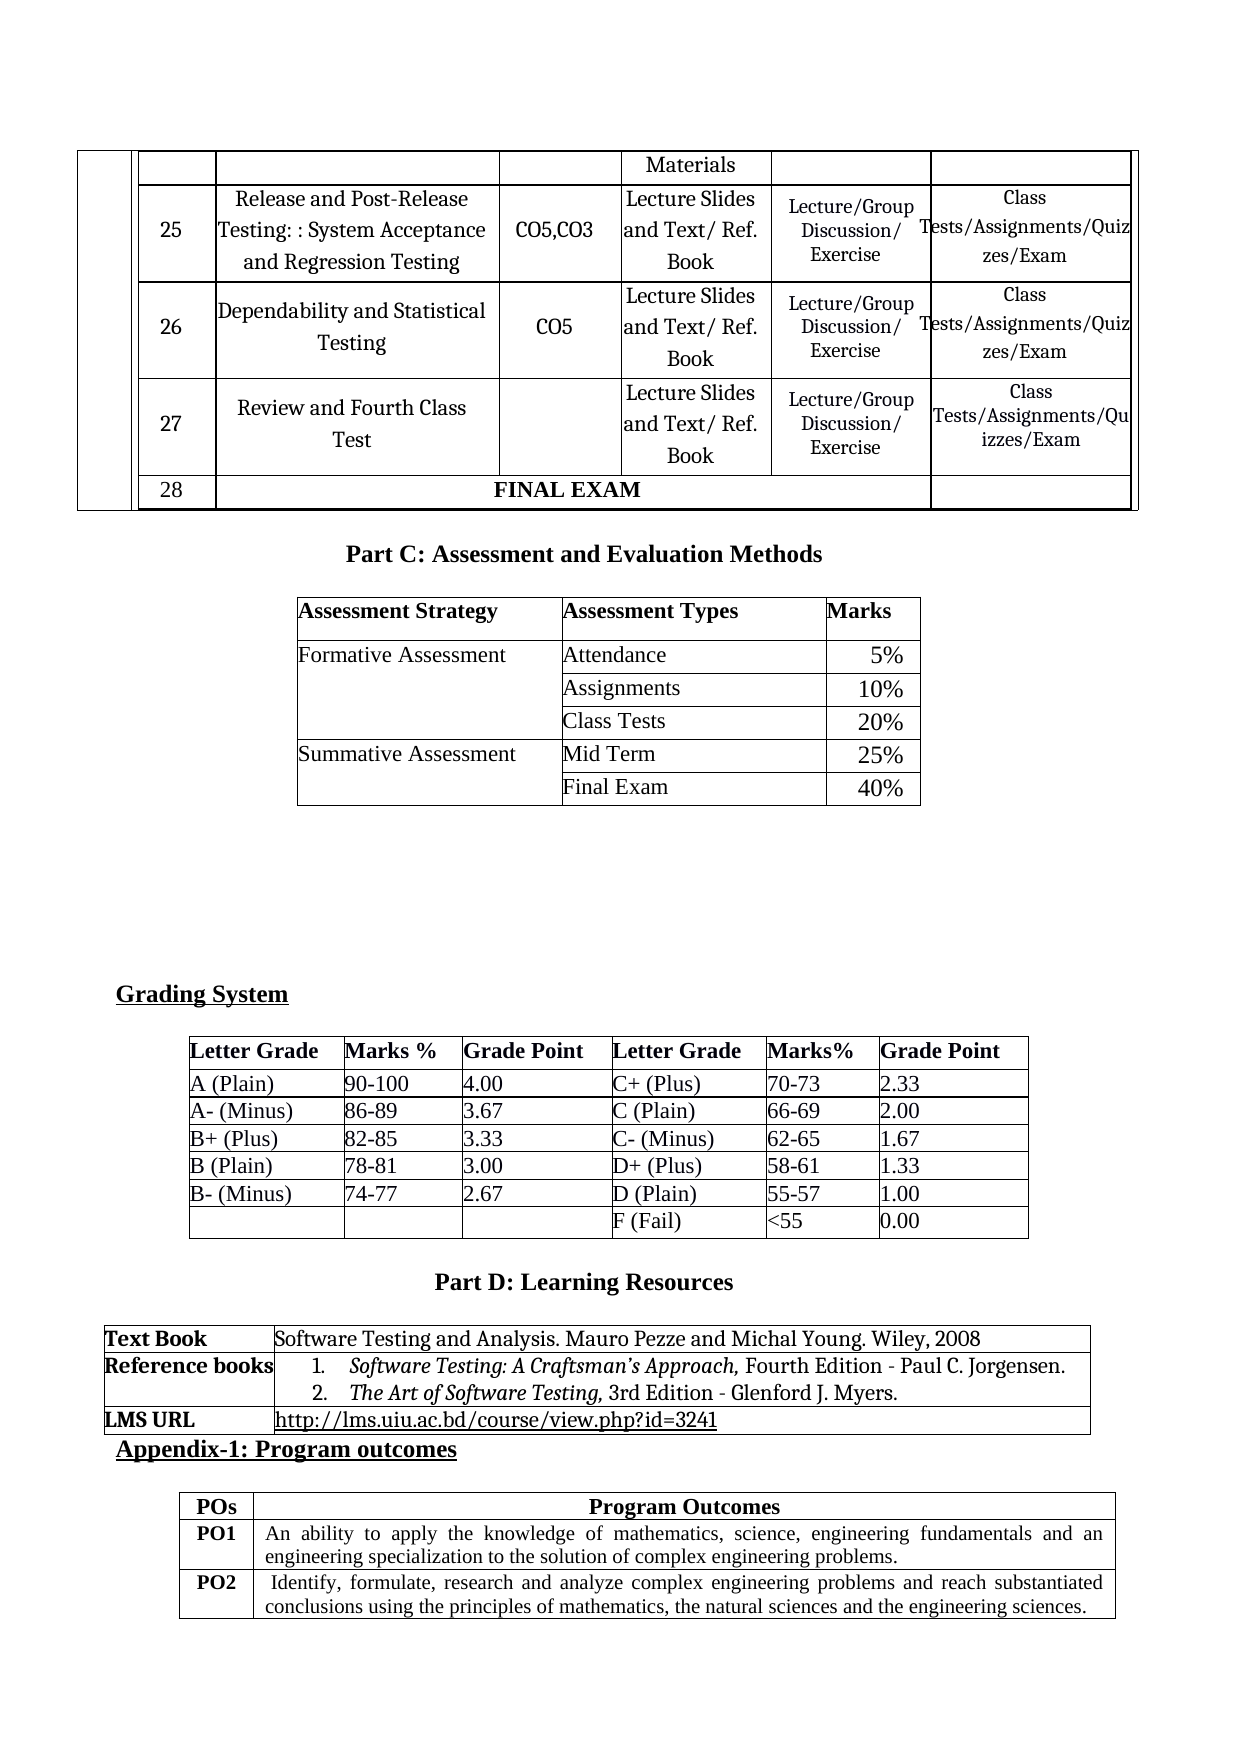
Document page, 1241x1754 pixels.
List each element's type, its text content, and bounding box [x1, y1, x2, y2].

table_cell A (Plain) [190, 1070, 344, 1096]
table_header Marks [827, 598, 920, 639]
table_cell 2.67 [463, 1180, 612, 1206]
table_cell [622, 379, 771, 475]
table_cell 2.00 [880, 1098, 1028, 1124]
table_cell 0.00 [880, 1207, 1028, 1238]
table_cell [217, 186, 499, 281]
table_cell 78-81 [345, 1152, 462, 1178]
text Appendix-1: Program outcomes [115, 1435, 1053, 1463]
table_cell [772, 283, 930, 378]
table_cell F (Fail) [613, 1207, 766, 1238]
table_header Text Book [105, 1326, 274, 1352]
table_cell D+ (Plus) [613, 1152, 766, 1178]
table_cell C (Plain) [613, 1098, 766, 1124]
table_cell [217, 283, 499, 378]
text Part C: Assessment and Evaluation Methods [115, 539, 1053, 568]
table_cell [622, 152, 771, 184]
table_header Marks% [767, 1037, 879, 1069]
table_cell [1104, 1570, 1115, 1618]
table_cell [139, 283, 215, 378]
table_cell Reference books [105, 1353, 274, 1406]
table_cell 74-77 [345, 1180, 462, 1206]
table_cell C- (Minus) [613, 1125, 766, 1151]
table_cell 3.33 [463, 1125, 612, 1151]
table_cell Formative Assessment [298, 641, 562, 739]
table_cell 90-100 [345, 1070, 462, 1096]
table_cell [932, 152, 1130, 184]
text Part D: Learning Resources [115, 1267, 1053, 1296]
table_header Grade Point [880, 1037, 1028, 1069]
table_cell 62-65 [767, 1125, 879, 1151]
table_cell 66-69 [767, 1098, 879, 1124]
table_header Letter Grade [613, 1037, 766, 1069]
table_cell [772, 379, 930, 475]
table_header Software Testing and Analysis. Mauro Pezze and Michal Young. Wiley, 2008 [275, 1326, 1090, 1352]
table_header Assessment Types [563, 598, 826, 639]
table_cell 1.00 [880, 1180, 1028, 1206]
table_cell Software Testing: A Craftsman’s Approach, Fourth Edition - Paul C. Jorgensen. The Art of Software Testing, 3rd Edition - Glenford J. Myers. [275, 1353, 1090, 1406]
table_cell 4.00 [463, 1070, 612, 1096]
table_cell Class Tests [563, 707, 826, 739]
table_cell http://lms.uiu.ac.bd/course/view.php?id=3241 [275, 1407, 1090, 1433]
table_cell <55 [767, 1207, 879, 1238]
table_cell PO1 [180, 1520, 253, 1568]
table_cell Final Exam [563, 773, 826, 805]
table_cell [500, 152, 621, 184]
table_cell An ability to apply the knowledge of mathematics, science, engineering fundamentals and an engineering specialization to the solution of complex engineering problems. [254, 1520, 1115, 1568]
table_header POs [180, 1493, 253, 1519]
table_cell [932, 476, 1130, 508]
table_cell B+ (Plus) [190, 1125, 344, 1151]
table_cell [932, 379, 1130, 475]
table_cell [217, 379, 499, 475]
table_header Assessment Strategy [298, 598, 562, 639]
table_cell 55-57 [767, 1180, 879, 1206]
table_cell [1132, 151, 1138, 510]
table_cell 10% [827, 674, 920, 706]
text Grading System [115, 979, 1053, 1007]
table_header Marks % [345, 1037, 462, 1069]
table_cell [622, 283, 771, 378]
table_cell 2.33 [880, 1070, 1028, 1096]
table_cell 20% [827, 707, 920, 739]
table_cell [622, 186, 771, 281]
table_cell 1.67 [880, 1125, 1028, 1151]
table_cell [78, 151, 131, 510]
table_cell 82-85 [345, 1125, 462, 1151]
table_cell PO2 [180, 1570, 253, 1618]
table_cell A- (Minus) [190, 1098, 344, 1124]
table_cell 25% [827, 740, 920, 772]
table_cell B- (Minus) [190, 1180, 344, 1206]
table_cell 86-89 [345, 1098, 462, 1124]
table_cell [772, 152, 930, 184]
table_cell [500, 379, 621, 475]
table_cell Summative Assessment [298, 740, 562, 805]
table_cell [190, 1207, 344, 1238]
table_cell [932, 186, 1130, 281]
table_cell [139, 152, 215, 184]
table_header Program Outcomes [254, 1493, 1115, 1519]
table_cell [500, 283, 621, 378]
table_cell [932, 283, 1130, 378]
table_cell Assignments [563, 674, 826, 706]
table_cell 5% [827, 641, 920, 673]
table_cell [500, 186, 621, 281]
table_cell 1.33 [880, 1152, 1028, 1178]
table_header Grade Point [463, 1037, 612, 1069]
table_cell LMS URL [105, 1407, 274, 1433]
table_cell 3.67 [463, 1098, 612, 1124]
table_cell [345, 1207, 462, 1238]
table_cell Mid Term [563, 740, 826, 772]
table_cell B (Plain) [190, 1152, 344, 1178]
table_cell 40% [827, 773, 920, 805]
table_cell [139, 476, 215, 508]
table_cell [217, 476, 930, 508]
table_cell [139, 186, 215, 281]
table_cell 70-73 [767, 1070, 879, 1096]
table_cell D (Plain) [613, 1180, 766, 1206]
table_cell 58-61 [767, 1152, 879, 1178]
table_cell [217, 152, 499, 184]
table_cell [463, 1207, 612, 1238]
table_cell 3.00 [463, 1152, 612, 1178]
table_header Letter Grade [190, 1037, 344, 1069]
table_cell C+ (Plus) [613, 1070, 766, 1096]
table_cell Attendance [563, 641, 826, 673]
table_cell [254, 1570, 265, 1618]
table_cell [132, 151, 138, 510]
table_cell [772, 186, 930, 281]
table_cell [139, 379, 215, 475]
